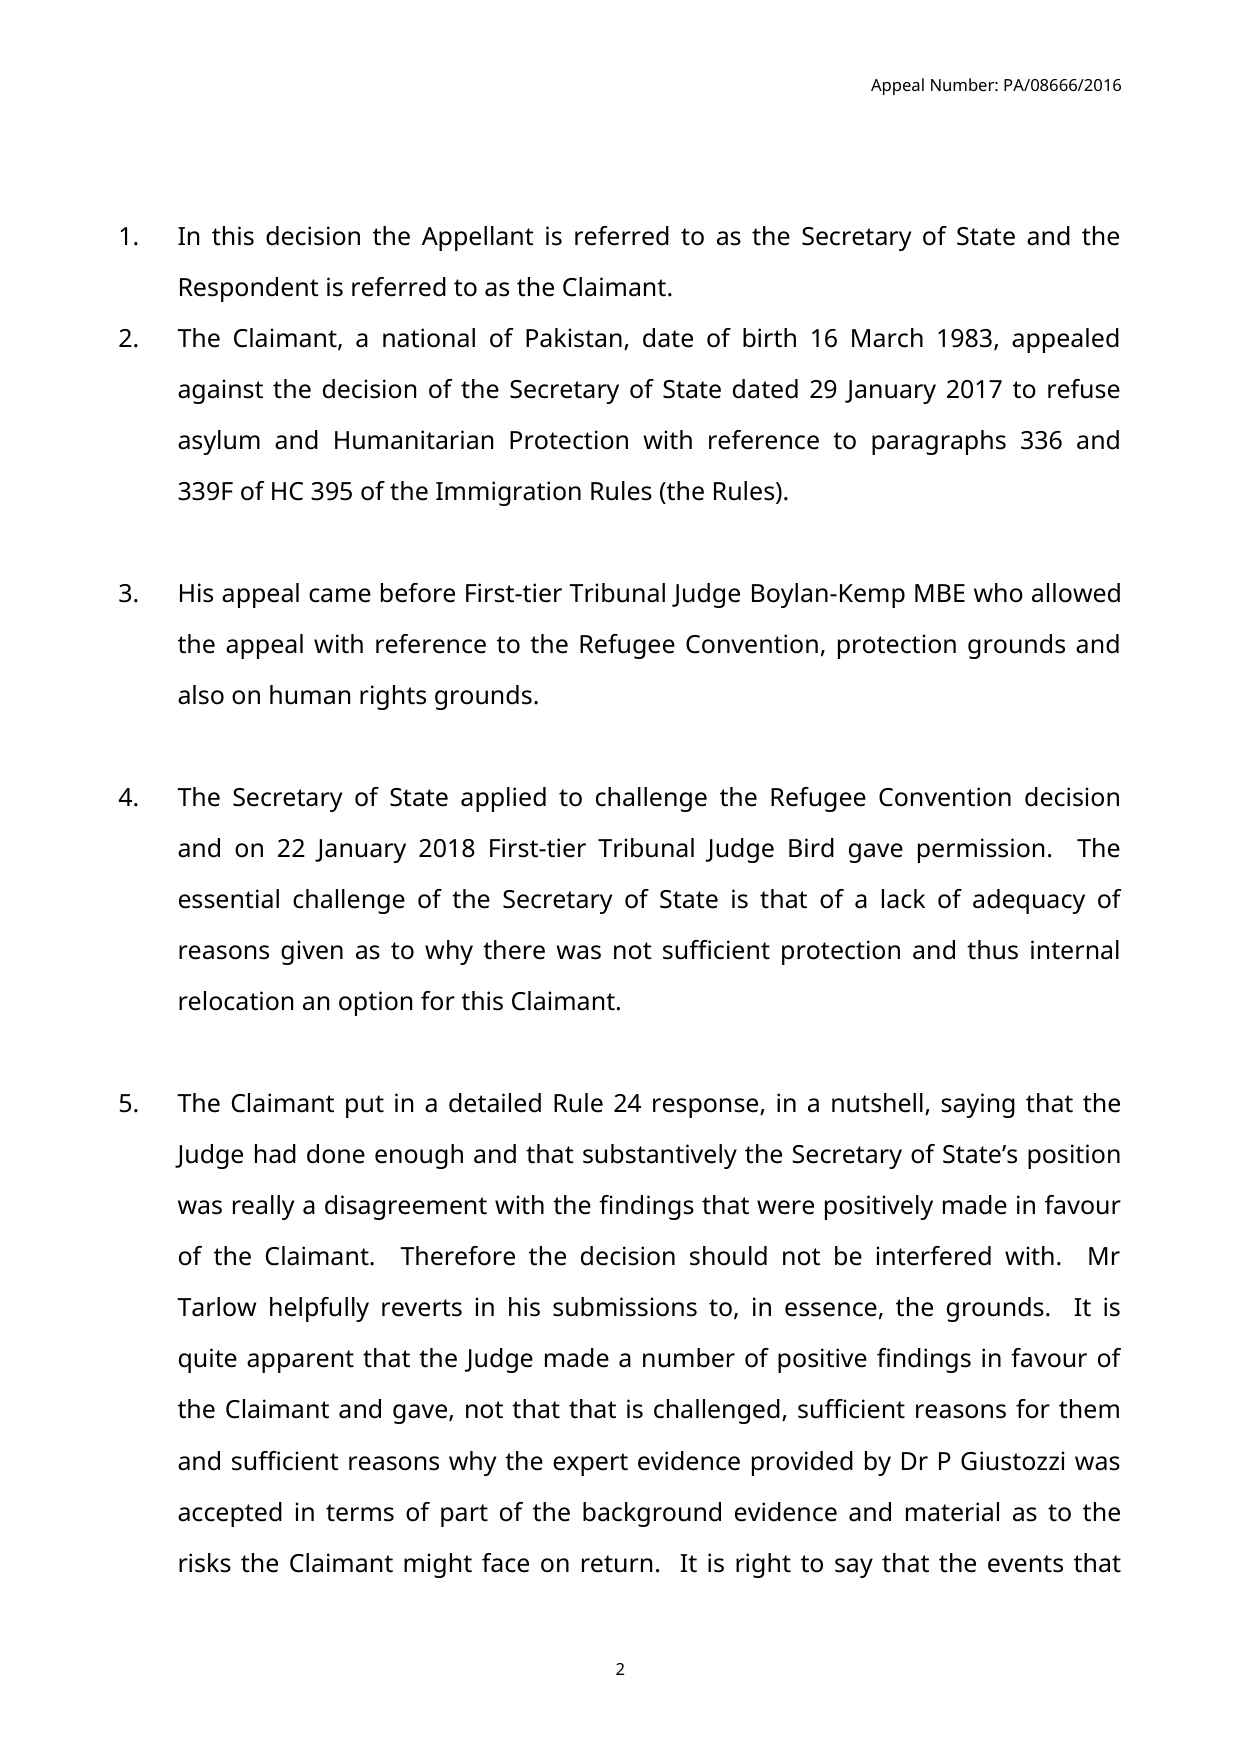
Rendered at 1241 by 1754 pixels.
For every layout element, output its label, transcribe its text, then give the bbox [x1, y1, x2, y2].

text 2. The Claimant, a national of , date of birth 16 March 1983, appealed against the decision of the Secretary of State dated 29 January 2017 to refuse asylum and Humanitarian Protection with reference to paragraphs 336 and 339F of HC 395 of the Immigration Rules (the Rules). [118, 320, 1122, 507]
text 4. The Secretary of State applied to challenge the Refugee Convention decision and on 22 January 2018 First-tier Tribunal Judge Bird gave permission. The essential challenge of the Secretary of State is that of a lack of adequacy of reasons given as to why there was not sufficient protection and thus internal relocation an option for this Claimant. [118, 779, 1122, 1018]
text 1. In this decision the Appellant is referred to as the Secretary of State and the Respondent is referred to as the Claimant. [118, 218, 1122, 303]
text 3. His appeal came before First-tier Tribunal Judge Boylan-Kemp MBE who allowed the appeal with reference to the Refugee Convention, protection grounds and also on human rights grounds. [118, 575, 1122, 712]
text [118, 1086, 1122, 1579]
